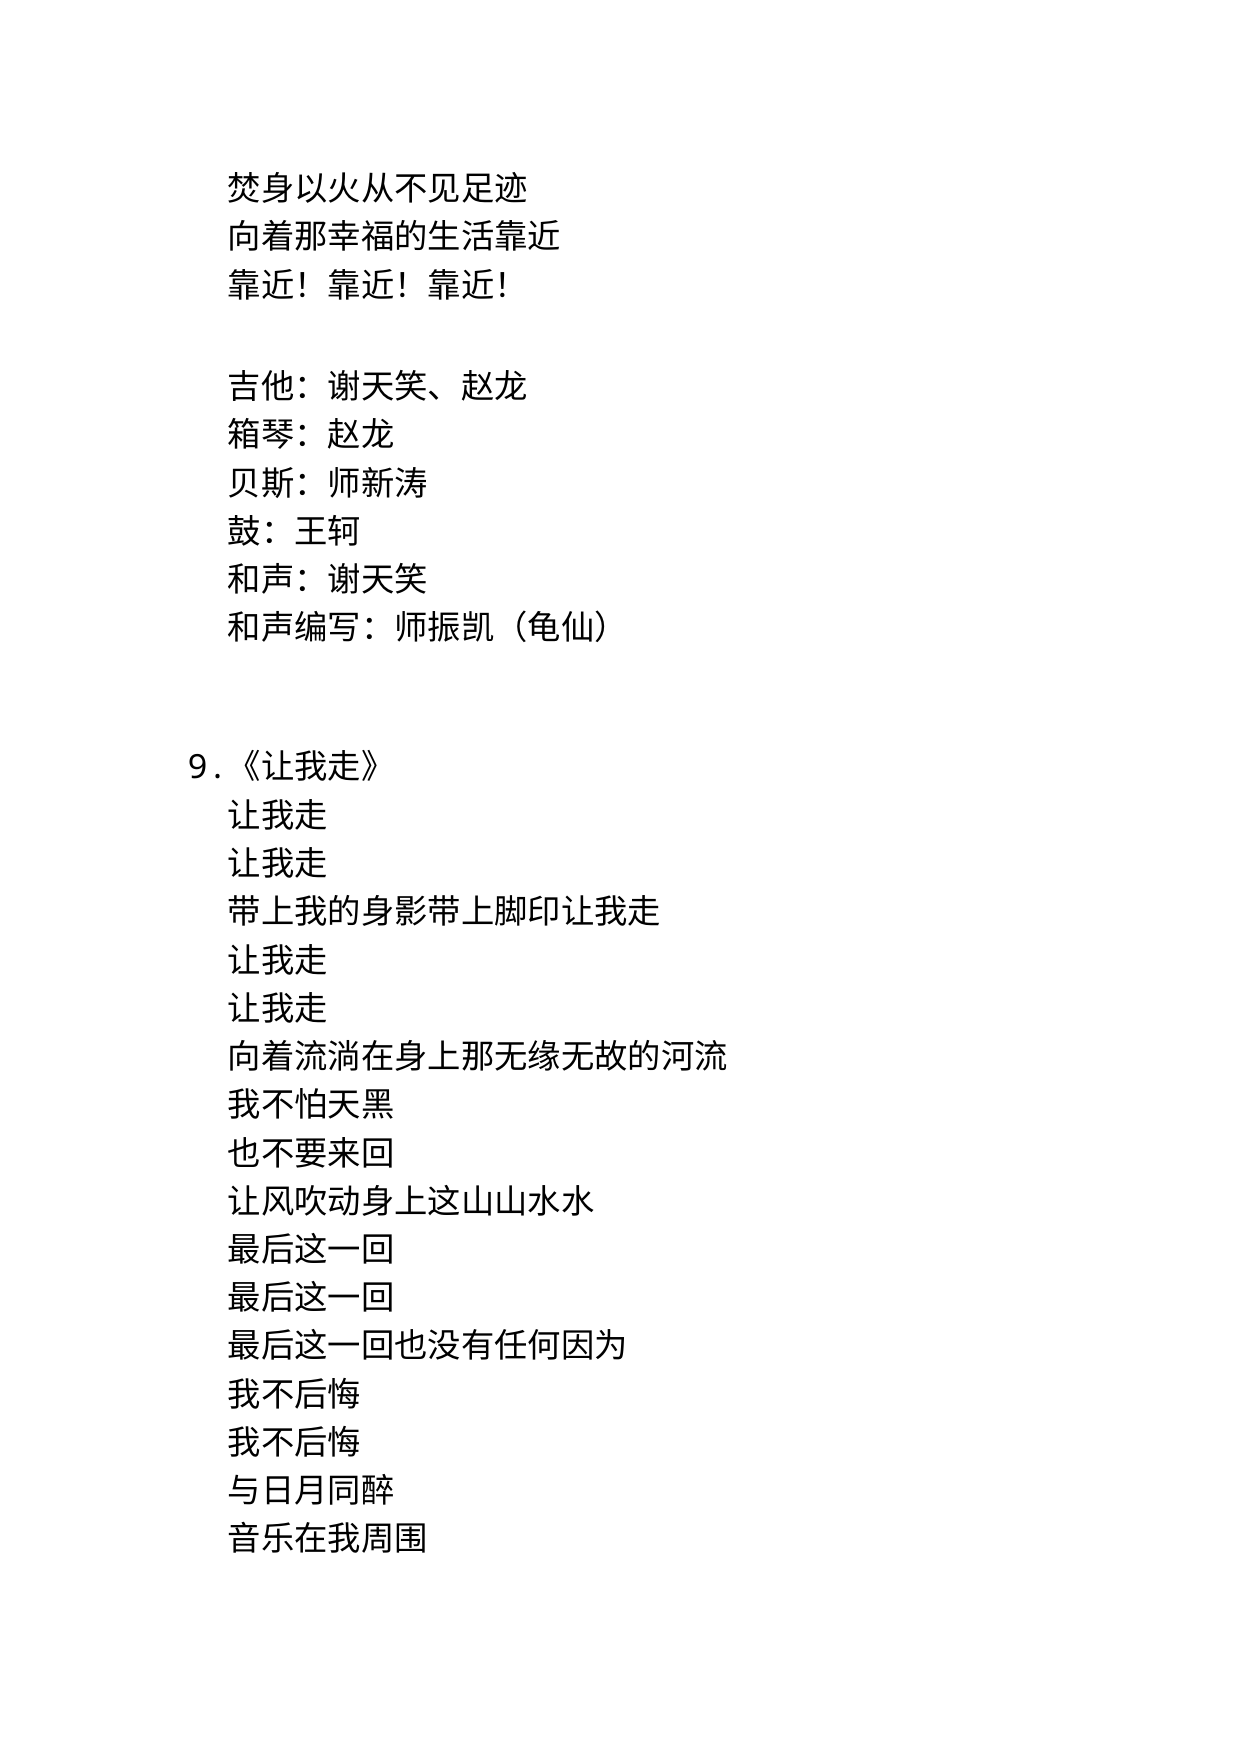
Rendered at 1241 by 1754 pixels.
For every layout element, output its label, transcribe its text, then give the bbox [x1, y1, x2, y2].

text 我不怕天黑 [187, 1078, 1053, 1126]
text 向着流淌在身上那无缘无故的河流 [187, 1030, 1053, 1078]
text 让我走 [187, 837, 1053, 885]
text 让我走 [187, 789, 1053, 837]
text 靠近！靠近！靠近！ [187, 258, 1053, 307]
text 和声编写：师振凯（龟仙） [187, 601, 1053, 649]
text 贝斯：师新涛 [187, 456, 1053, 505]
text 焚身以火从不见足迹 [187, 162, 1053, 210]
text 我不后悔 [187, 1416, 1053, 1464]
text 让我走 [187, 933, 1053, 982]
text 让风吹动身上这山山水水 [187, 1174, 1053, 1223]
text 我不后悔 [187, 1367, 1053, 1416]
text 也不要来回 [187, 1126, 1053, 1174]
text 最后这一回 [187, 1271, 1053, 1319]
text 箱琴：赵龙 [187, 408, 1053, 456]
text 带上我的身影带上脚印让我走 [187, 885, 1053, 933]
text 鼓：王轲 [187, 505, 1053, 553]
text 与日月同醉 [187, 1464, 1053, 1512]
text 让我走 [187, 982, 1053, 1030]
text 最后这一回也没有任何因为 [187, 1319, 1053, 1367]
text 和声：谢天笑 [187, 553, 1053, 601]
text 向着那幸福的生活靠近 [187, 210, 1053, 258]
text 最后这一回 [187, 1223, 1053, 1271]
text 音乐在我周围 [187, 1512, 1053, 1560]
text 吉他：谢天笑、赵龙 [187, 360, 1053, 408]
text 9.《让我走》 [187, 740, 1053, 789]
